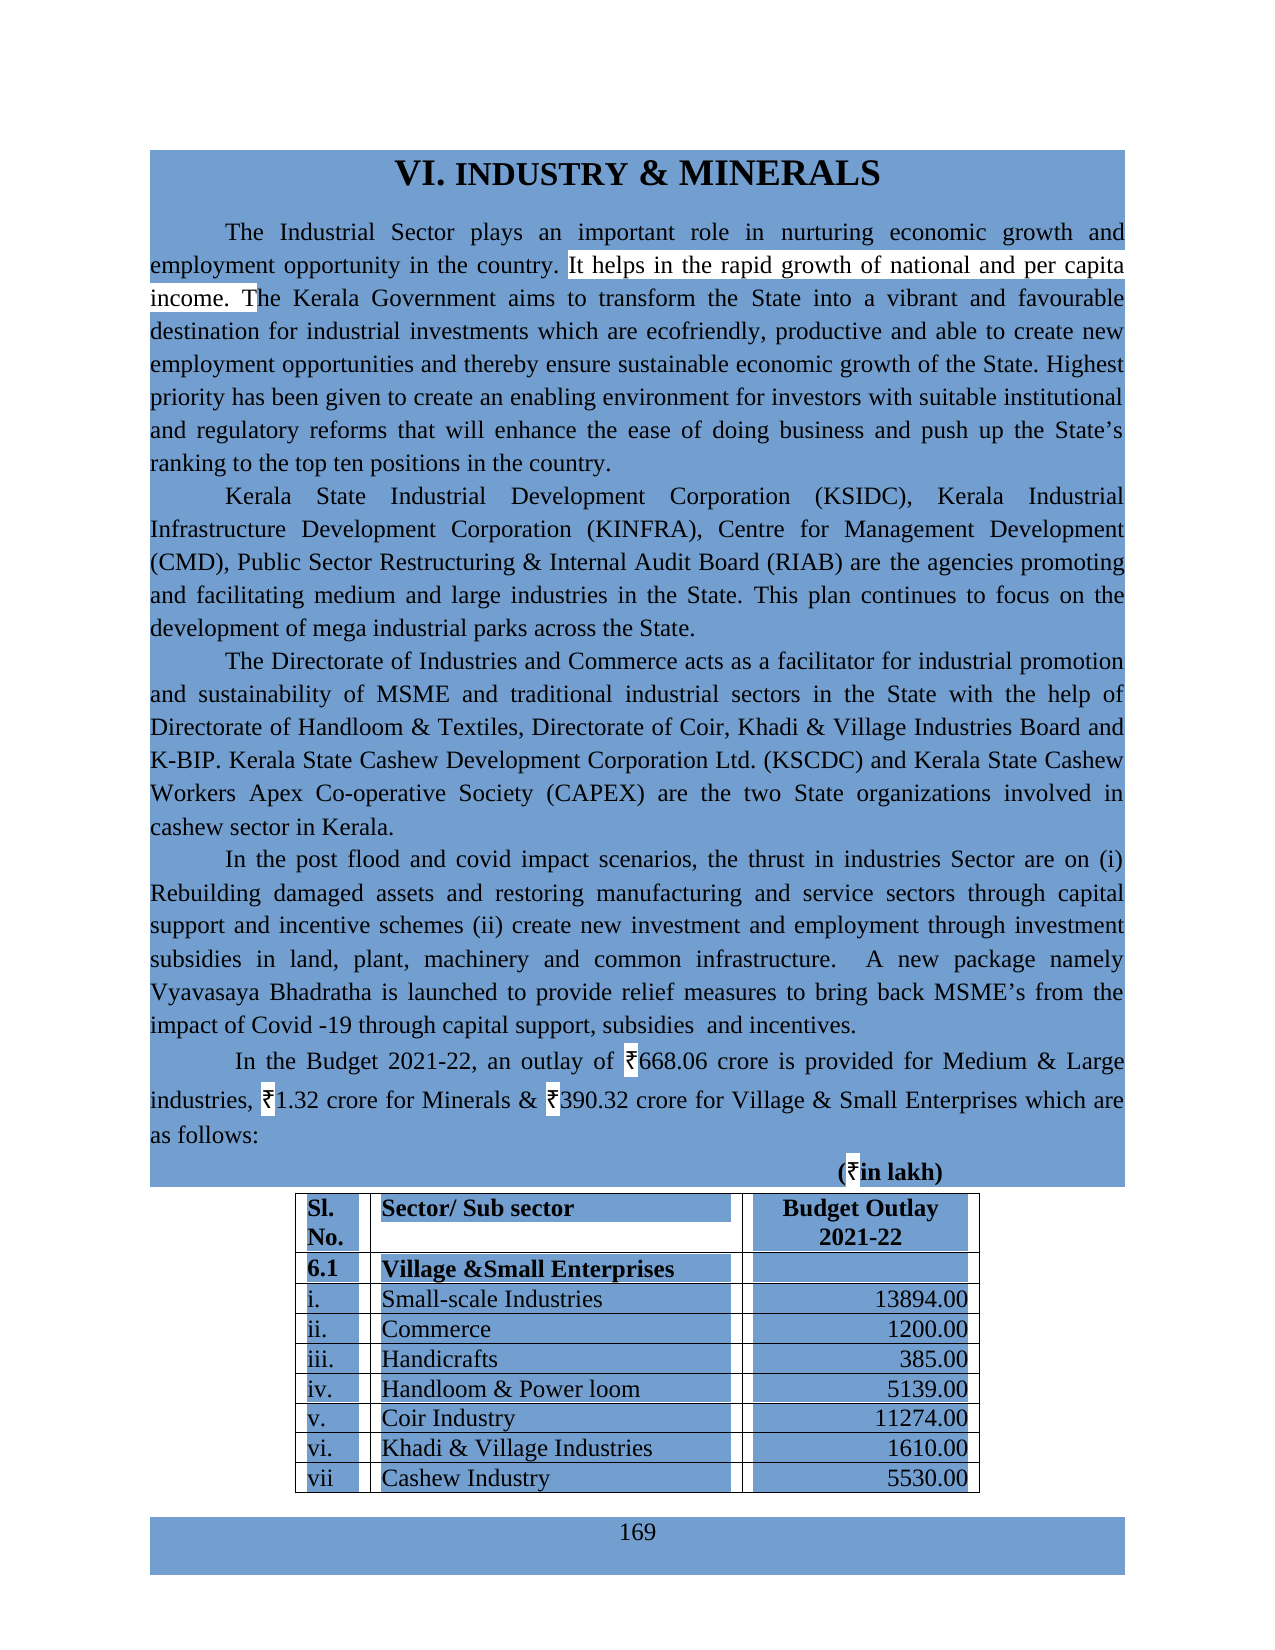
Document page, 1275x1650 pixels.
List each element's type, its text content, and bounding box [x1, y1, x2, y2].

text In the post flood and covid impact scenarios, the thrust in industries Sector are on (i) Rebuilding damaged assets and restoring manufacturing and service sectors through capital support and incentive schemes (ii) create new investment and employment through investment subsidies in land, plant, machinery and common infrastructure. A new package namely Vyavasaya Bhadratha is launched to provide relief measures to bring back MSME’s from the impact of Covid -19 through capital support, subsidies and incentives. [150, 844, 1125, 1038]
text VI. INDUSTRY & MINERALS [150, 150, 1125, 193]
text In the Budget 2021-22, an outlay of ₹668.06 crore is provided for Medium & Large industries, ₹1.32 crore for Minerals & ₹390.32 crore for Village & Small Enterprises which are as follows: [150, 1043, 1125, 1149]
table_header Sl. No. [296, 1194, 370, 1252]
text The Directorate of Industries and Commerce acts as a facilitator for industrial promotion and sustainability of MSME and traditional industrial sectors in the State with the help of Directorate of Handloom & Textiles, Directorate of Coir, Khadi & Village Industries Board and K-BIP. Kerala State Cashew Development Corporation Ltd. (KSCDC) and Kerala State Cashew Workers Apex Co-operative Society (CAPEX) are the two State organizations involved in cashew sector in Kerala. [150, 646, 1125, 840]
table_cell 6.1 [296, 1253, 370, 1283]
table_header Sector/ Sub sector [371, 1194, 742, 1252]
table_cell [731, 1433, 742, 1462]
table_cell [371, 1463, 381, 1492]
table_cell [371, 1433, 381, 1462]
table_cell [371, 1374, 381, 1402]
table_cell Village &Small Enterprises [371, 1253, 742, 1283]
table_cell [743, 1253, 979, 1283]
text (₹in lakh) [860, 1153, 1125, 1187]
text Kerala State Industrial Development Corporation (KSIDC), Kerala Industrial Infrastructure Development Corporation (KINFRA), Centre for Management Development (CMD), Public Sector Restructuring & Internal Audit Board (RIAB) are the agencies promoting and facilitating medium and large industries in the State. This plan continues to focus on the development of mega industrial parks across the State. [150, 481, 1125, 642]
table_header Budget Outlay 2021-22 [743, 1194, 979, 1252]
text The Industrial Sector plays an important role in nurturing economic growth and employment opportunity in the country. It helps in the rapid growth of national and per capita income. The Kerala Government aims to transform the State into a vibrant and favourable destination for industrial investments which are ecofriendly, productive and able to create new employment opportunities and thereby ensure sustainable economic growth of the State. Highest priority has been given to create an enabling environment for investors with suitable institutional and regulatory reforms that will enhance the ease of doing business and push up the State’s ranking to the top ten positions in the country. [150, 217, 1125, 477]
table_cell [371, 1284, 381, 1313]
text (₹in lakh) [150, 1153, 846, 1187]
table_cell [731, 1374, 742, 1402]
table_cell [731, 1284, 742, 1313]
